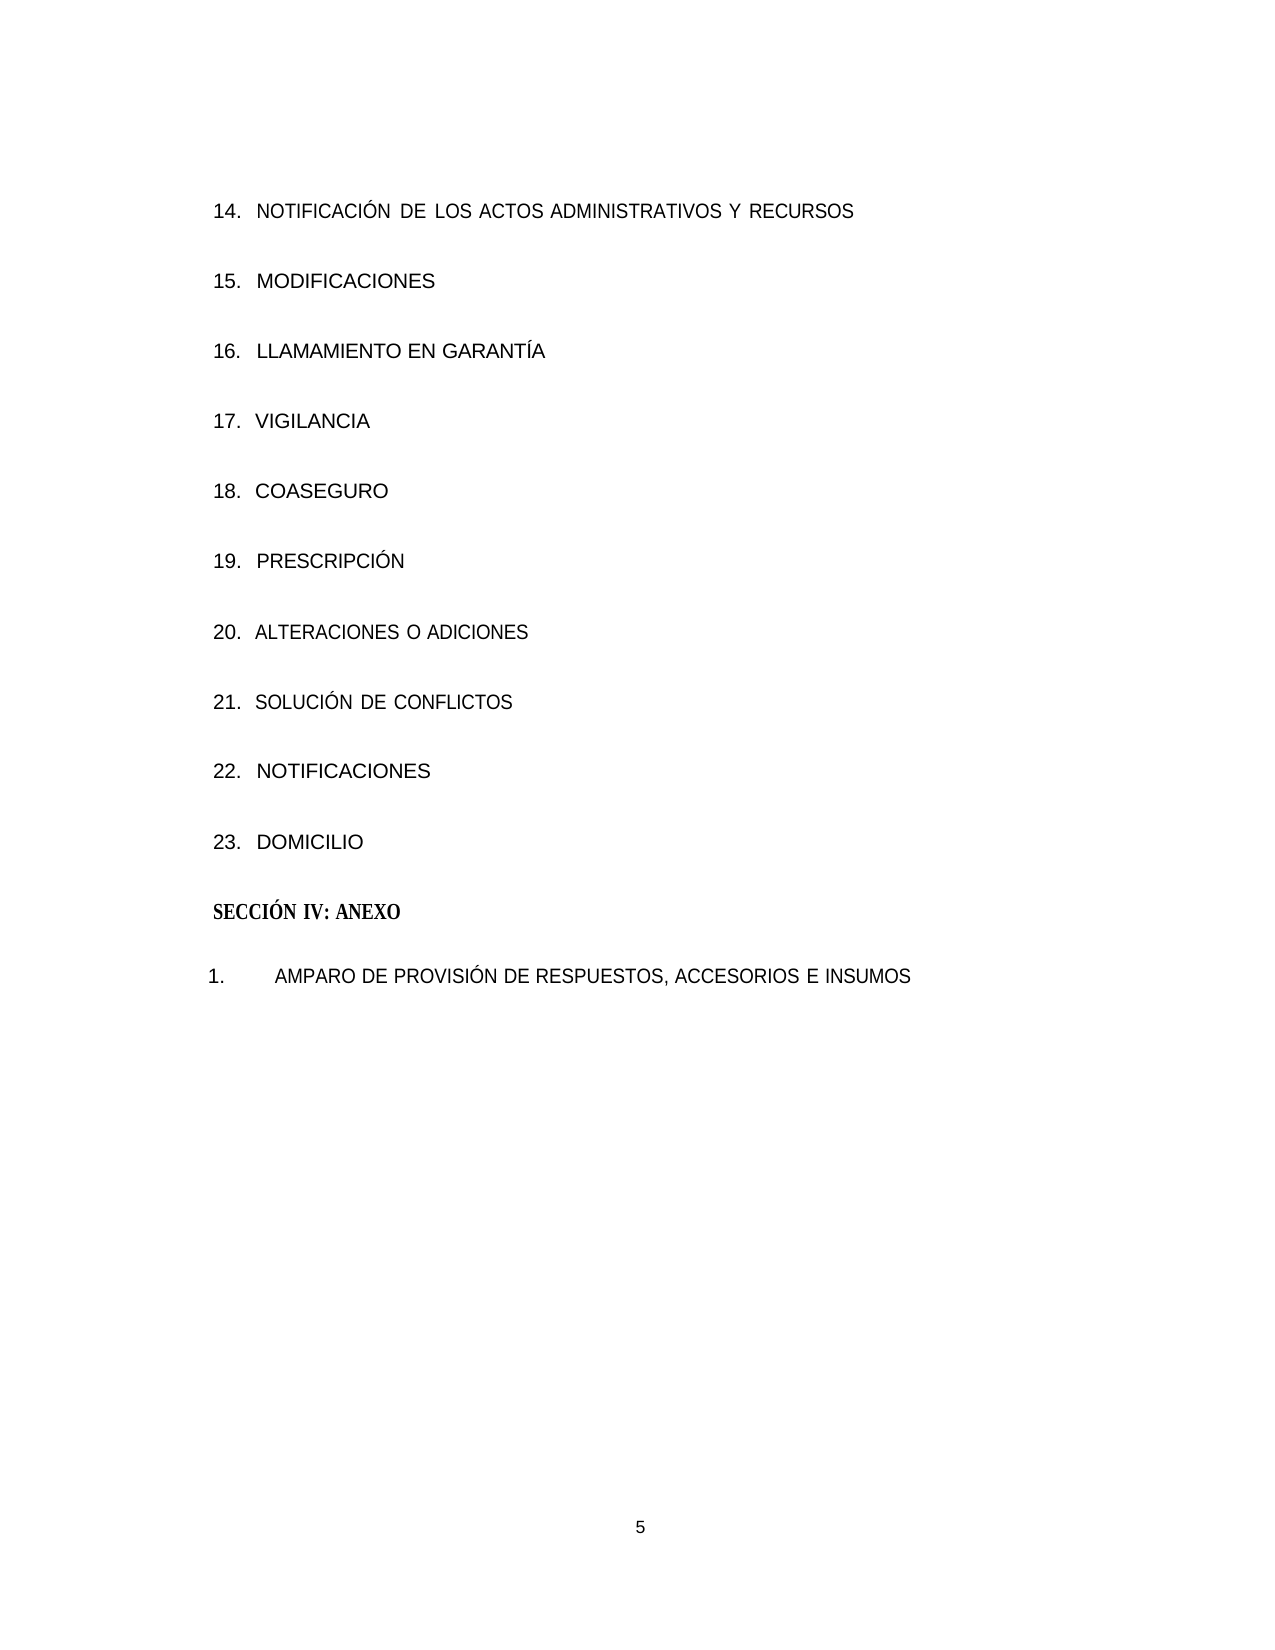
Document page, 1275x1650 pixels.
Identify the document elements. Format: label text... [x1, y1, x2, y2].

list MODIFICACIONES [213, 268, 1112, 292]
list COASEGURO [213, 479, 1112, 503]
subtitle SECCIÓN IV: ANEXO [213, 898, 1112, 924]
list DOMICILIO [213, 830, 1112, 854]
list PRESCRIPCIÓN [213, 549, 1112, 573]
list LLAMAMIENTO EN GARANTÍA [213, 339, 1112, 363]
list NOTIFICACIONES [213, 759, 1112, 783]
list VIGILANCIA [213, 409, 1112, 433]
list ALTERACIONES O ADICIONES [213, 619, 1112, 643]
list AMPARO DE PROVISIÓN DE RESPUESTOS, ACCESORIOS E INSUMOS [208, 964, 1112, 988]
list SOLUCIÓN DE CONFLICTOS [213, 690, 1112, 714]
list NOTIFICACIÓN DE LOS ACTOS ADMINISTRATIVOS Y RECURSOS [213, 199, 1112, 223]
